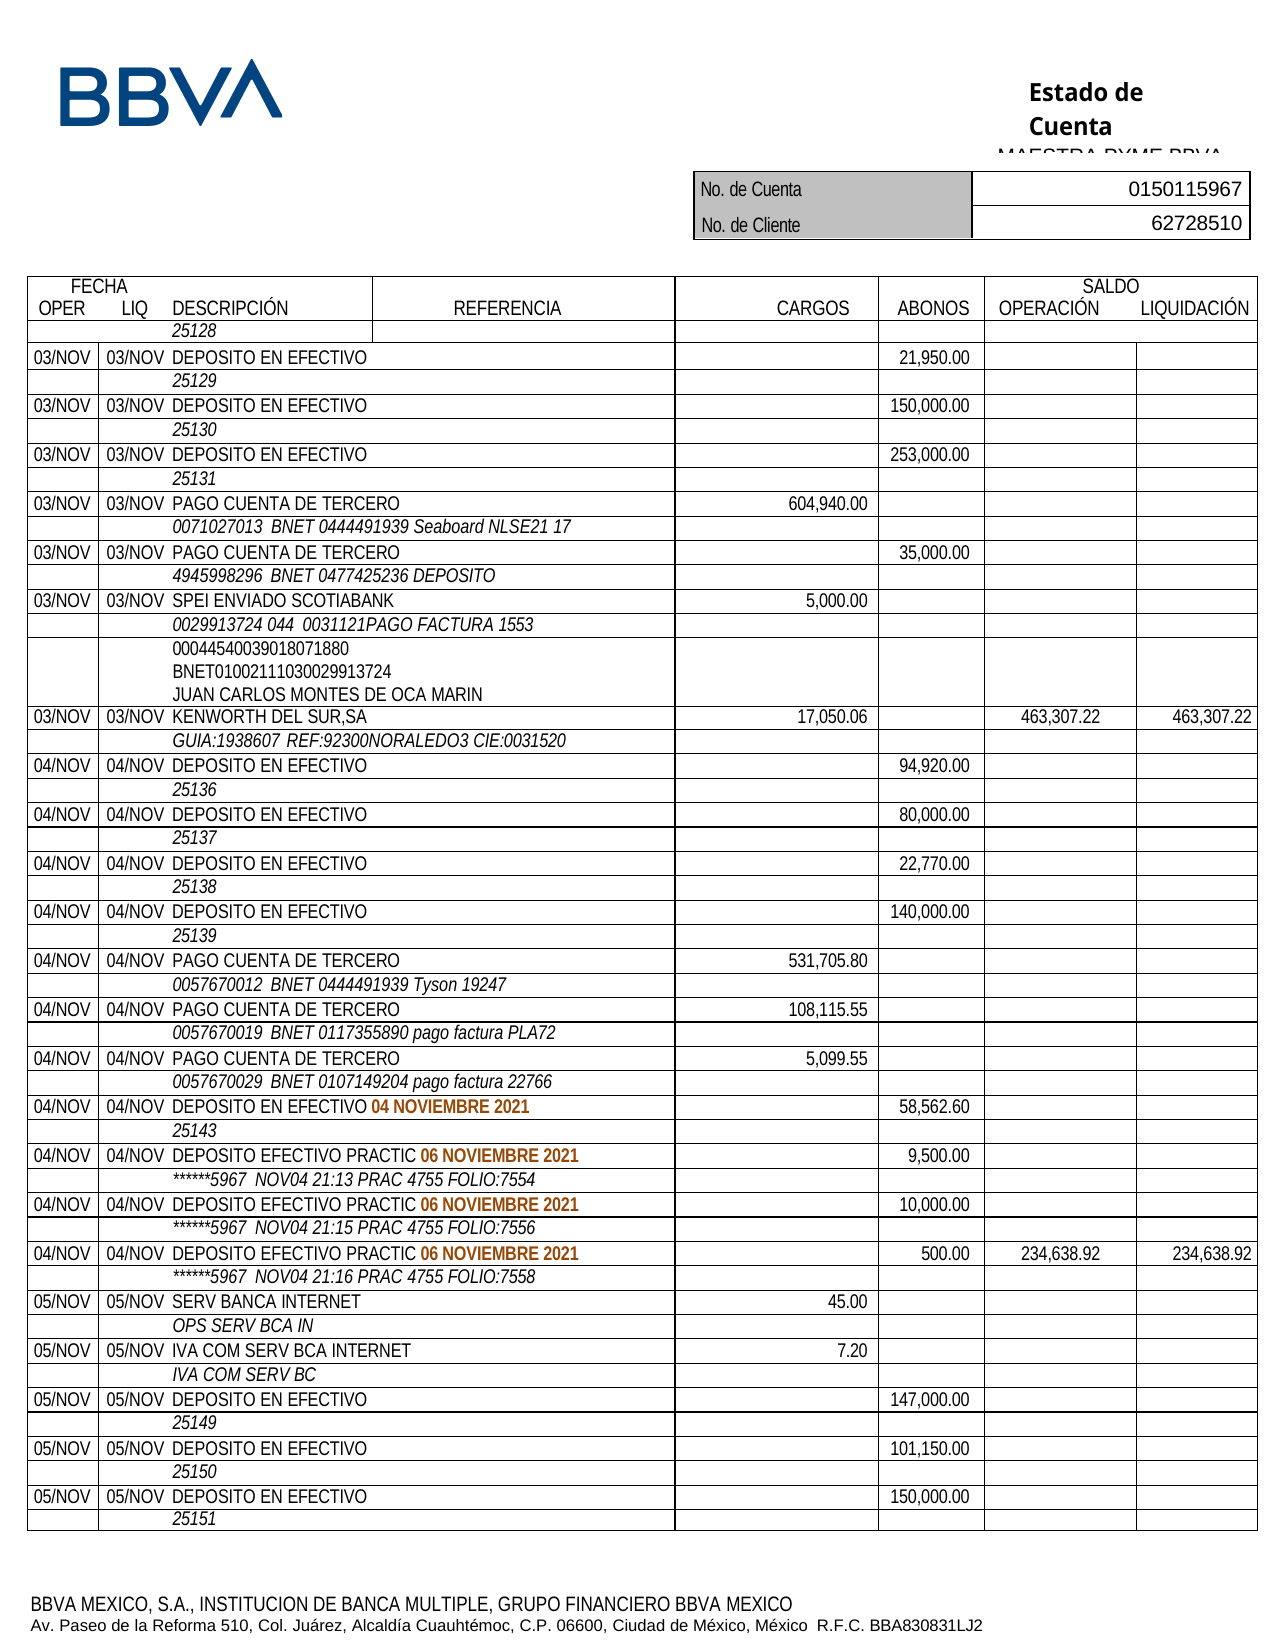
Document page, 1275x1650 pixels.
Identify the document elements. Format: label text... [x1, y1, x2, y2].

table_cell [676, 1315, 878, 1338]
table_cell [985, 1437, 1136, 1460]
table_cell 0029913724 044 0031121PAGO FACTURA 1553 [99, 614, 674, 637]
table_cell [985, 517, 1136, 540]
table_cell [879, 468, 984, 491]
table_cell [879, 638, 984, 706]
table_cell [676, 1413, 878, 1436]
table_cell 03/NOV [28, 707, 98, 729]
table_cell [985, 1218, 1136, 1241]
table_cell 150,000.00 [879, 1486, 984, 1509]
table_cell 03/NOV [28, 395, 98, 418]
table_cell [879, 321, 984, 342]
table_cell [879, 1218, 984, 1241]
table_cell [28, 730, 98, 753]
table_cell [1137, 803, 1257, 826]
table_cell 04/NOV PAGO CUENTA DE TERCERO [99, 998, 674, 1021]
table_cell 101,150.00 [879, 1437, 984, 1460]
table_cell [676, 1364, 878, 1387]
table_cell 04/NOV PAGO CUENTA DE TERCERO [99, 1047, 674, 1070]
table_cell [676, 974, 878, 997]
table_cell [28, 1510, 98, 1530]
table_cell 04/NOV [28, 1047, 98, 1070]
table_cell 7.20 [676, 1339, 878, 1363]
table_cell [879, 974, 984, 997]
table_cell [676, 852, 878, 875]
table_cell [985, 949, 1136, 973]
table_cell [1137, 925, 1257, 948]
table_cell [28, 779, 98, 802]
table_cell 17,050.06 [676, 707, 878, 729]
table_header FECHA OPER LIQ DESCRIPCIÓN [28, 277, 372, 320]
table_cell [1137, 1193, 1257, 1216]
table_cell 04/NOV [28, 803, 98, 826]
table_cell [1137, 419, 1257, 442]
table_cell [1137, 1339, 1257, 1363]
table_cell [985, 1071, 1136, 1094]
table_cell [985, 803, 1136, 826]
table_cell 58,562.60 [879, 1096, 984, 1119]
table_cell IVA COM SERV BC [99, 1364, 674, 1387]
table_cell 531,705.80 [676, 949, 878, 973]
table_cell [985, 1364, 1136, 1387]
table_cell [28, 1071, 98, 1094]
table_cell [985, 828, 1136, 851]
table_cell 25129 [99, 370, 674, 394]
table_cell 05/NOV [28, 1339, 98, 1363]
table_cell [985, 590, 1136, 613]
table_cell [28, 370, 98, 394]
table_cell [985, 444, 1136, 467]
table_cell 03/NOV [28, 343, 98, 369]
table_cell [985, 998, 1136, 1021]
table_cell [985, 1291, 1136, 1314]
table_cell 25138 [99, 876, 674, 899]
table_cell [985, 852, 1136, 875]
table_cell 05/NOV [28, 1291, 98, 1314]
table_header CARGOS [676, 277, 878, 320]
table_cell [28, 1218, 98, 1241]
table_cell [676, 1193, 878, 1216]
table_cell [985, 779, 1136, 802]
table_cell [985, 1413, 1136, 1436]
table_cell [985, 1339, 1136, 1363]
table_cell 03/NOV PAGO CUENTA DE TERCERO [99, 541, 674, 564]
table_cell [1137, 1510, 1257, 1530]
table_cell [1137, 1266, 1257, 1289]
table_cell 04/NOV DEPOSITO EN EFECTIVO 04 NOVIEMBRE 2021 [99, 1096, 674, 1119]
table_cell [985, 614, 1136, 637]
table_cell [28, 1315, 98, 1338]
table_cell [676, 370, 878, 394]
table_cell [1137, 1364, 1257, 1387]
table_cell [1137, 852, 1257, 875]
table_cell [28, 828, 98, 851]
table_cell 04/NOV DEPOSITO EFECTIVO PRACTIC 06 NOVIEMBRE 2021 [99, 1242, 674, 1265]
table_cell [879, 1169, 984, 1192]
table_cell 04/NOV [28, 1144, 98, 1168]
table_cell [676, 1144, 878, 1168]
table_cell 463,307.22 [985, 707, 1136, 729]
table_cell [28, 1266, 98, 1289]
table_cell 03/NOV PAGO CUENTA DE TERCERO [99, 492, 674, 516]
table_cell [1137, 754, 1257, 778]
table_cell [879, 565, 984, 589]
table_cell [879, 590, 984, 613]
table_cell 0071027013 BNET 0444491939 Seaboard NLSE21 17 [99, 517, 674, 540]
table_cell ******5967 NOV04 21:15 PRAC 4755 FOLIO:7556 [99, 1218, 674, 1241]
table_cell 62728510 [973, 206, 1249, 238]
table_cell [985, 1486, 1136, 1509]
table_cell [676, 925, 878, 948]
table_cell [985, 901, 1136, 924]
table_header No. de Cuenta No. de Cliente [695, 172, 971, 238]
table_cell [879, 614, 984, 637]
table_cell [985, 925, 1136, 948]
table_cell [879, 1339, 984, 1363]
table_cell [676, 517, 878, 540]
table_cell 45.00 [676, 1291, 878, 1314]
table_cell 25136 [99, 779, 674, 802]
table_cell [879, 828, 984, 851]
table_cell 0057670029 BNET 0107149204 pago factura 22766 [99, 1071, 674, 1094]
table_cell [879, 949, 984, 973]
table_cell 04/NOV DEPOSITO EFECTIVO PRACTIC 06 NOVIEMBRE 2021 [99, 1193, 674, 1216]
table_cell [879, 779, 984, 802]
table_cell 00044540039018071880 BNET01002111030029913724 JUAN CARLOS MONTES DE OCA MARIN [99, 638, 674, 706]
table_cell 5,000.00 [676, 590, 878, 613]
table_cell [985, 1315, 1136, 1338]
table_cell 234,638.92 [1137, 1242, 1257, 1265]
table_cell [1137, 1144, 1257, 1168]
table_cell [676, 638, 878, 706]
table_cell GUIA:1938607 REF:92300NORALEDO3 CIE:0031520 [99, 730, 674, 753]
table_cell 04/NOV [28, 754, 98, 778]
table_cell 25128 [28, 321, 372, 342]
table_cell [676, 468, 878, 491]
table_cell [1137, 370, 1257, 394]
table_cell [985, 638, 1136, 706]
table_cell [28, 1023, 98, 1046]
table_cell [985, 321, 1257, 342]
table_cell [985, 1193, 1136, 1216]
table_cell 80,000.00 [879, 803, 984, 826]
table_cell [1137, 343, 1257, 369]
table_cell [879, 1291, 984, 1314]
table_cell [28, 614, 98, 637]
table_cell 0057670019 BNET 0117355890 pago factura PLA72 [99, 1023, 674, 1046]
table_cell [28, 1461, 98, 1484]
table_cell [676, 1437, 878, 1460]
picture [60, 59, 283, 126]
table_cell 03/NOV DEPOSITO EN EFECTIVO [99, 343, 674, 369]
table_cell [1137, 492, 1257, 516]
table_cell 0057670012 BNET 0444491939 Tyson 19247 [99, 974, 674, 997]
table_cell 150,000.00 [879, 395, 984, 418]
table_cell [676, 565, 878, 589]
table_cell 234,638.92 [985, 1242, 1136, 1265]
table_cell 04/NOV DEPOSITO EN EFECTIVO [99, 803, 674, 826]
table_cell 94,920.00 [879, 754, 984, 778]
table_cell 04/NOV [28, 1096, 98, 1119]
table_cell 04/NOV PAGO CUENTA DE TERCERO [99, 949, 674, 973]
table_cell [879, 1266, 984, 1289]
table_cell 04/NOV DEPOSITO EN EFECTIVO [99, 754, 674, 778]
table_cell [985, 565, 1136, 589]
table_cell [985, 1047, 1136, 1070]
table_cell 05/NOV IVA COM SERV BCA INTERNET [99, 1339, 674, 1363]
table_cell [985, 974, 1136, 997]
table_cell [28, 974, 98, 997]
table_cell [985, 419, 1136, 442]
table_cell [1137, 1413, 1257, 1436]
table_cell [879, 876, 984, 899]
table_cell [879, 492, 984, 516]
table_cell [879, 1364, 984, 1387]
table_cell [1137, 998, 1257, 1021]
table_cell [28, 925, 98, 948]
table_cell [1137, 1047, 1257, 1070]
table_cell [676, 614, 878, 637]
table_cell [676, 1461, 878, 1484]
table_cell [28, 876, 98, 899]
table_cell 05/NOV [28, 1388, 98, 1411]
table_cell [1137, 1169, 1257, 1192]
table_cell [985, 1120, 1136, 1143]
table_cell [676, 444, 878, 467]
table_cell [985, 1461, 1136, 1484]
table_cell 04/NOV [28, 998, 98, 1021]
table_cell 10,000.00 [879, 1193, 984, 1216]
table_cell [1137, 565, 1257, 589]
table_cell [1137, 1388, 1257, 1411]
table_cell 05/NOV [28, 1486, 98, 1509]
table_cell 25137 [99, 828, 674, 851]
table_cell 22,770.00 [879, 852, 984, 875]
table_cell [676, 754, 878, 778]
table_cell [985, 468, 1136, 491]
table_cell [676, 1388, 878, 1411]
table_cell [676, 419, 878, 442]
table_cell 05/NOV DEPOSITO EN EFECTIVO [99, 1486, 674, 1509]
table_header REFERENCIA [373, 277, 674, 320]
table_cell [28, 638, 98, 706]
table_cell 03/NOV DEPOSITO EN EFECTIVO [99, 444, 674, 467]
table_cell 04/NOV [28, 852, 98, 875]
table_cell 03/NOV [28, 444, 98, 467]
table_cell [879, 998, 984, 1021]
table_cell [1137, 1120, 1257, 1143]
table_cell 03/NOV [28, 492, 98, 516]
table_cell [676, 1120, 878, 1143]
table_cell ******5967 NOV04 21:13 PRAC 4755 FOLIO:7554 [99, 1169, 674, 1192]
table_cell 25139 [99, 925, 674, 948]
table_cell [373, 321, 674, 342]
table_cell [985, 370, 1136, 394]
table_cell [1137, 901, 1257, 924]
table_cell [1137, 949, 1257, 973]
table_cell [1137, 468, 1257, 491]
table_cell [676, 828, 878, 851]
table_cell [676, 730, 878, 753]
table_cell 35,000.00 [879, 541, 984, 564]
table_cell [1137, 1218, 1257, 1241]
table_cell [985, 1169, 1136, 1192]
table_cell 25151 [99, 1510, 674, 1530]
table_cell 03/NOV [28, 590, 98, 613]
table_cell [676, 779, 878, 802]
table_cell 604,940.00 [676, 492, 878, 516]
table_cell [676, 541, 878, 564]
table_cell [985, 876, 1136, 899]
table_cell 05/NOV [28, 1437, 98, 1460]
table_cell [985, 730, 1136, 753]
table_cell [879, 1461, 984, 1484]
table_cell 05/NOV SERV BANCA INTERNET [99, 1291, 674, 1314]
table_cell [879, 1510, 984, 1530]
table_cell [676, 343, 878, 369]
table_cell [676, 1510, 878, 1530]
table_cell [985, 754, 1136, 778]
table_cell 05/NOV DEPOSITO EN EFECTIVO [99, 1388, 674, 1411]
table_cell 147,000.00 [879, 1388, 984, 1411]
table_cell [1137, 1291, 1257, 1314]
table_cell [985, 1023, 1136, 1046]
table_cell 5,099.55 [676, 1047, 878, 1070]
table_cell [1137, 517, 1257, 540]
table_cell [676, 1023, 878, 1046]
table_cell 04/NOV [28, 1193, 98, 1216]
table_cell [1137, 1461, 1257, 1484]
table_cell 25149 [99, 1413, 674, 1436]
table_cell [879, 419, 984, 442]
table_cell [985, 1144, 1136, 1168]
table_cell [879, 1071, 984, 1094]
table_cell [1137, 779, 1257, 802]
table_cell [879, 1413, 984, 1436]
table_cell 21,950.00 [879, 343, 984, 369]
table_cell [879, 707, 984, 729]
table_cell [28, 419, 98, 442]
table_cell 140,000.00 [879, 901, 984, 924]
table_cell [1137, 1315, 1257, 1338]
table_cell ******5967 NOV04 21:16 PRAC 4755 FOLIO:7558 [99, 1266, 674, 1289]
table_cell 04/NOV DEPOSITO EN EFECTIVO [99, 901, 674, 924]
table_cell [1137, 614, 1257, 637]
table_cell [1137, 395, 1257, 418]
table_cell [1137, 444, 1257, 467]
table_cell [1137, 638, 1257, 706]
table_cell [1137, 1096, 1257, 1119]
table_cell 03/NOV SPEI ENVIADO SCOTIABANK [99, 590, 674, 613]
table_cell [28, 468, 98, 491]
table_cell [879, 1023, 984, 1046]
table_cell 03/NOV DEPOSITO EN EFECTIVO [99, 395, 674, 418]
table_cell 05/NOV DEPOSITO EN EFECTIVO [99, 1437, 674, 1460]
table_cell 04/NOV [28, 1242, 98, 1265]
table_cell 04/NOV DEPOSITO EN EFECTIVO [99, 852, 674, 875]
table_cell 108,115.55 [676, 998, 878, 1021]
table_cell [676, 1486, 878, 1509]
table_cell [879, 730, 984, 753]
table_cell [1137, 730, 1257, 753]
table_cell [1137, 1437, 1257, 1460]
table_cell 03/NOV [28, 541, 98, 564]
table_cell [676, 1071, 878, 1094]
table_cell [1137, 974, 1257, 997]
table_cell [28, 1364, 98, 1387]
table_cell [676, 876, 878, 899]
table_cell [879, 370, 984, 394]
table_cell 04/NOV DEPOSITO EFECTIVO PRACTIC 06 NOVIEMBRE 2021 [99, 1144, 674, 1168]
table_cell [985, 541, 1136, 564]
table_header 0150115967 [973, 172, 1249, 204]
table_cell [676, 1096, 878, 1119]
table_cell [676, 395, 878, 418]
table_cell [676, 1242, 878, 1265]
table_cell [676, 901, 878, 924]
table_cell 25150 [99, 1461, 674, 1484]
table_cell [676, 321, 878, 342]
table_cell [1137, 1071, 1257, 1094]
table_cell 04/NOV [28, 949, 98, 973]
table_cell 25143 [99, 1120, 674, 1143]
table_cell 9,500.00 [879, 1144, 984, 1168]
table_cell [28, 517, 98, 540]
table_cell [28, 1120, 98, 1143]
table_cell [1137, 1023, 1257, 1046]
table_cell [879, 517, 984, 540]
table_cell [879, 925, 984, 948]
table_cell 4945998296 BNET 0477425236 DEPOSITO [99, 565, 674, 589]
table_cell [985, 343, 1136, 369]
table_cell [1137, 590, 1257, 613]
table_cell [28, 565, 98, 589]
table_cell [985, 395, 1136, 418]
table_cell [985, 1266, 1136, 1289]
table_cell [28, 1413, 98, 1436]
table_cell 463,307.22 [1137, 707, 1257, 729]
table_cell [676, 1266, 878, 1289]
table_cell [1137, 541, 1257, 564]
table_cell 03/NOV KENWORTH DEL SUR,SA [99, 707, 674, 729]
table_cell [879, 1047, 984, 1070]
table_cell 25130 [99, 419, 674, 442]
table_cell [676, 1218, 878, 1241]
table_cell [985, 492, 1136, 516]
table_cell [985, 1510, 1136, 1530]
table_cell [1137, 828, 1257, 851]
table_cell 25131 [99, 468, 674, 491]
table_cell [28, 1169, 98, 1192]
table_cell OPS SERV BCA IN [99, 1315, 674, 1338]
table_cell 500.00 [879, 1242, 984, 1265]
table_cell [879, 1315, 984, 1338]
table_cell [985, 1096, 1136, 1119]
table_cell [879, 1120, 984, 1143]
table_cell [985, 1388, 1136, 1411]
table_cell 04/NOV [28, 901, 98, 924]
table_header SALDO OPERACIÓN LIQUIDACIÓN [985, 277, 1257, 320]
table_header ABONOS [879, 277, 984, 320]
table_cell [676, 1169, 878, 1192]
table_cell [1137, 876, 1257, 899]
table_cell [1137, 1486, 1257, 1509]
table_cell [676, 803, 878, 826]
table_cell 253,000.00 [879, 444, 984, 467]
